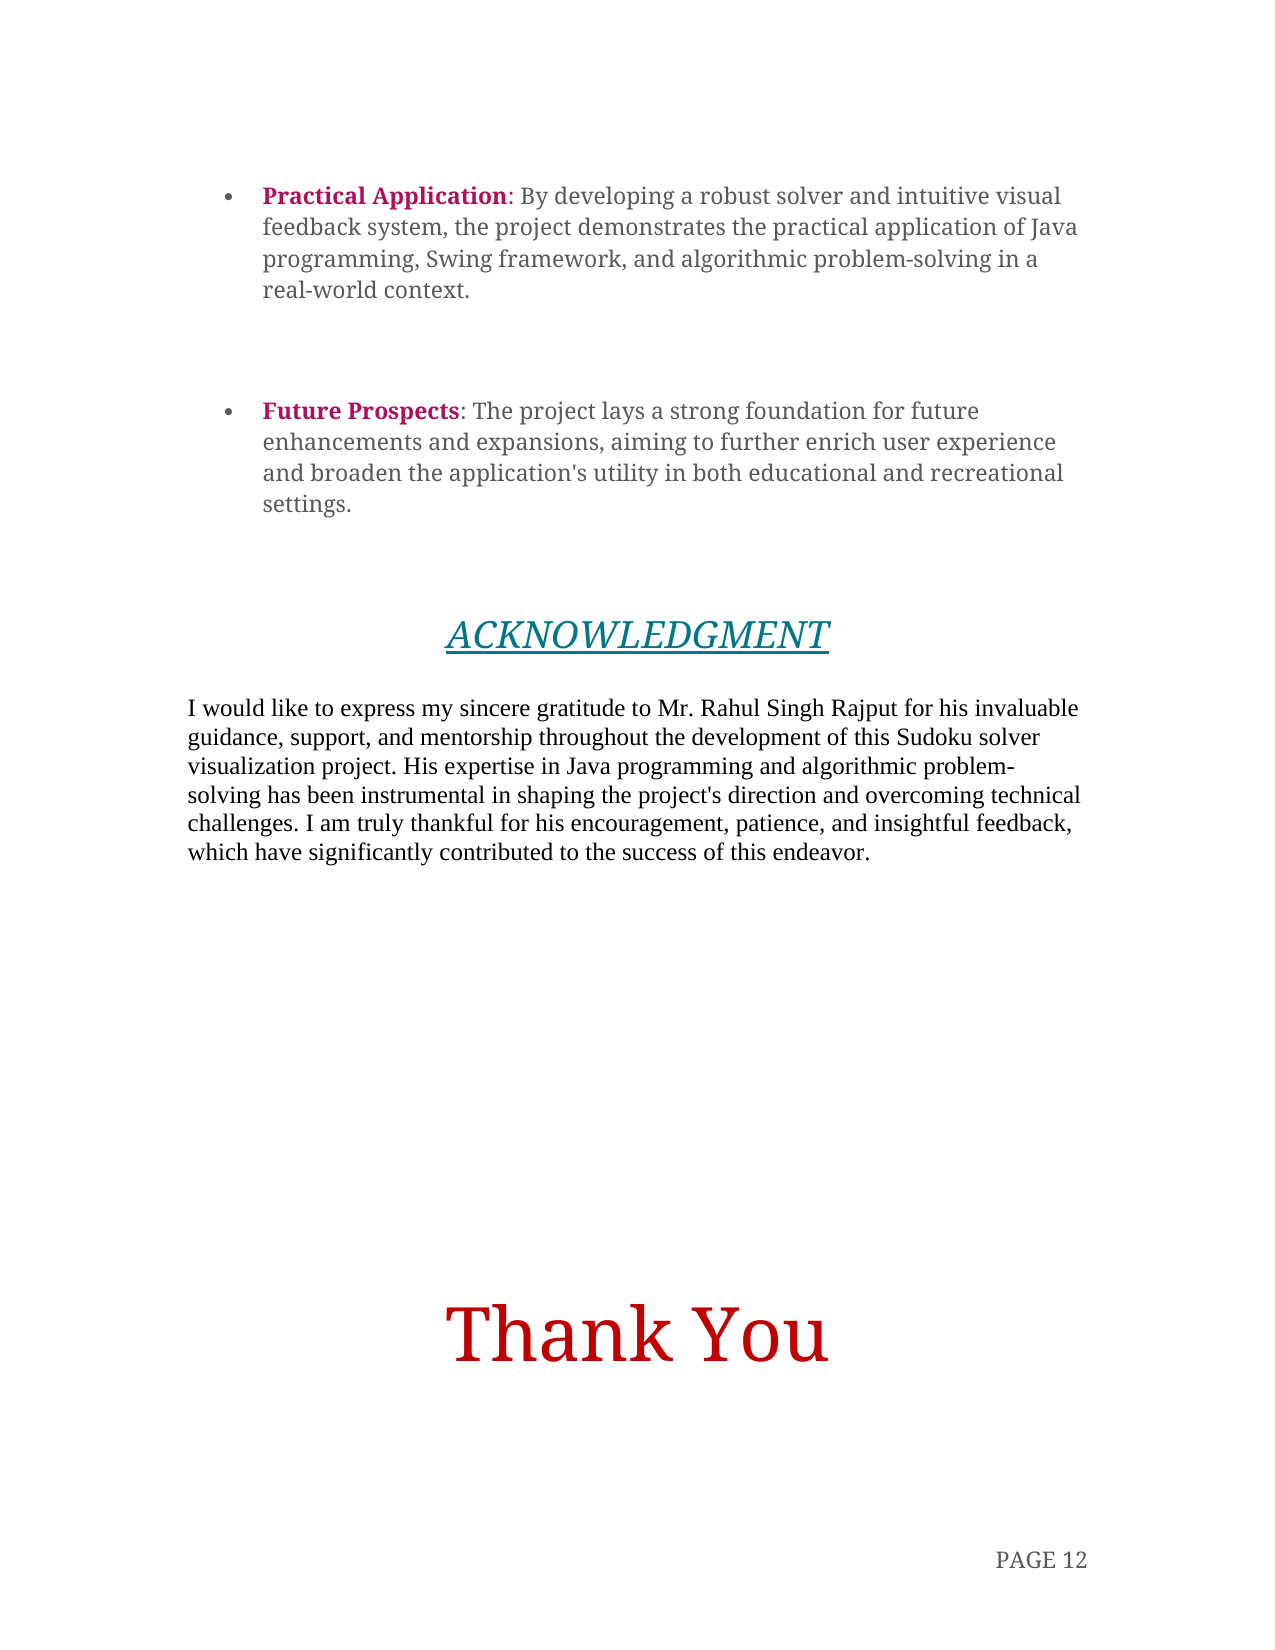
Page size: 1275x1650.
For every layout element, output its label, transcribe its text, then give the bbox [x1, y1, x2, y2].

list Practical Application: By developing a robust solver and intuitive visual feedback system, the project demonstrates the practical application of Java programming, Swing framework, and algorithmic problem-solving in a real-world context. [225, 180, 1087, 305]
text Thank You [187, 1282, 1087, 1384]
list Future Prospects: The project lays a strong foundation for future enhancements and expansions, aiming to further enrich user experience and broaden the application's utility in both educational and recreational settings. [225, 394, 1087, 519]
text I would like to express my sincere gratitude to Mr. Rahul Singh Rajput for his invaluable guidance, support, and mentorship throughout the development of this Sudoku solver visualization project. His expertise in Java programming and algorithmic problem-solving has been instrumental in shaping the project's direction and overcoming technical challenges. I am truly thankful for his encouragement, patience, and insightful feedback, which have significantly contributed to the success of this endeavor. [187, 693, 1087, 866]
subtitle Acknowledgment [187, 608, 1087, 659]
